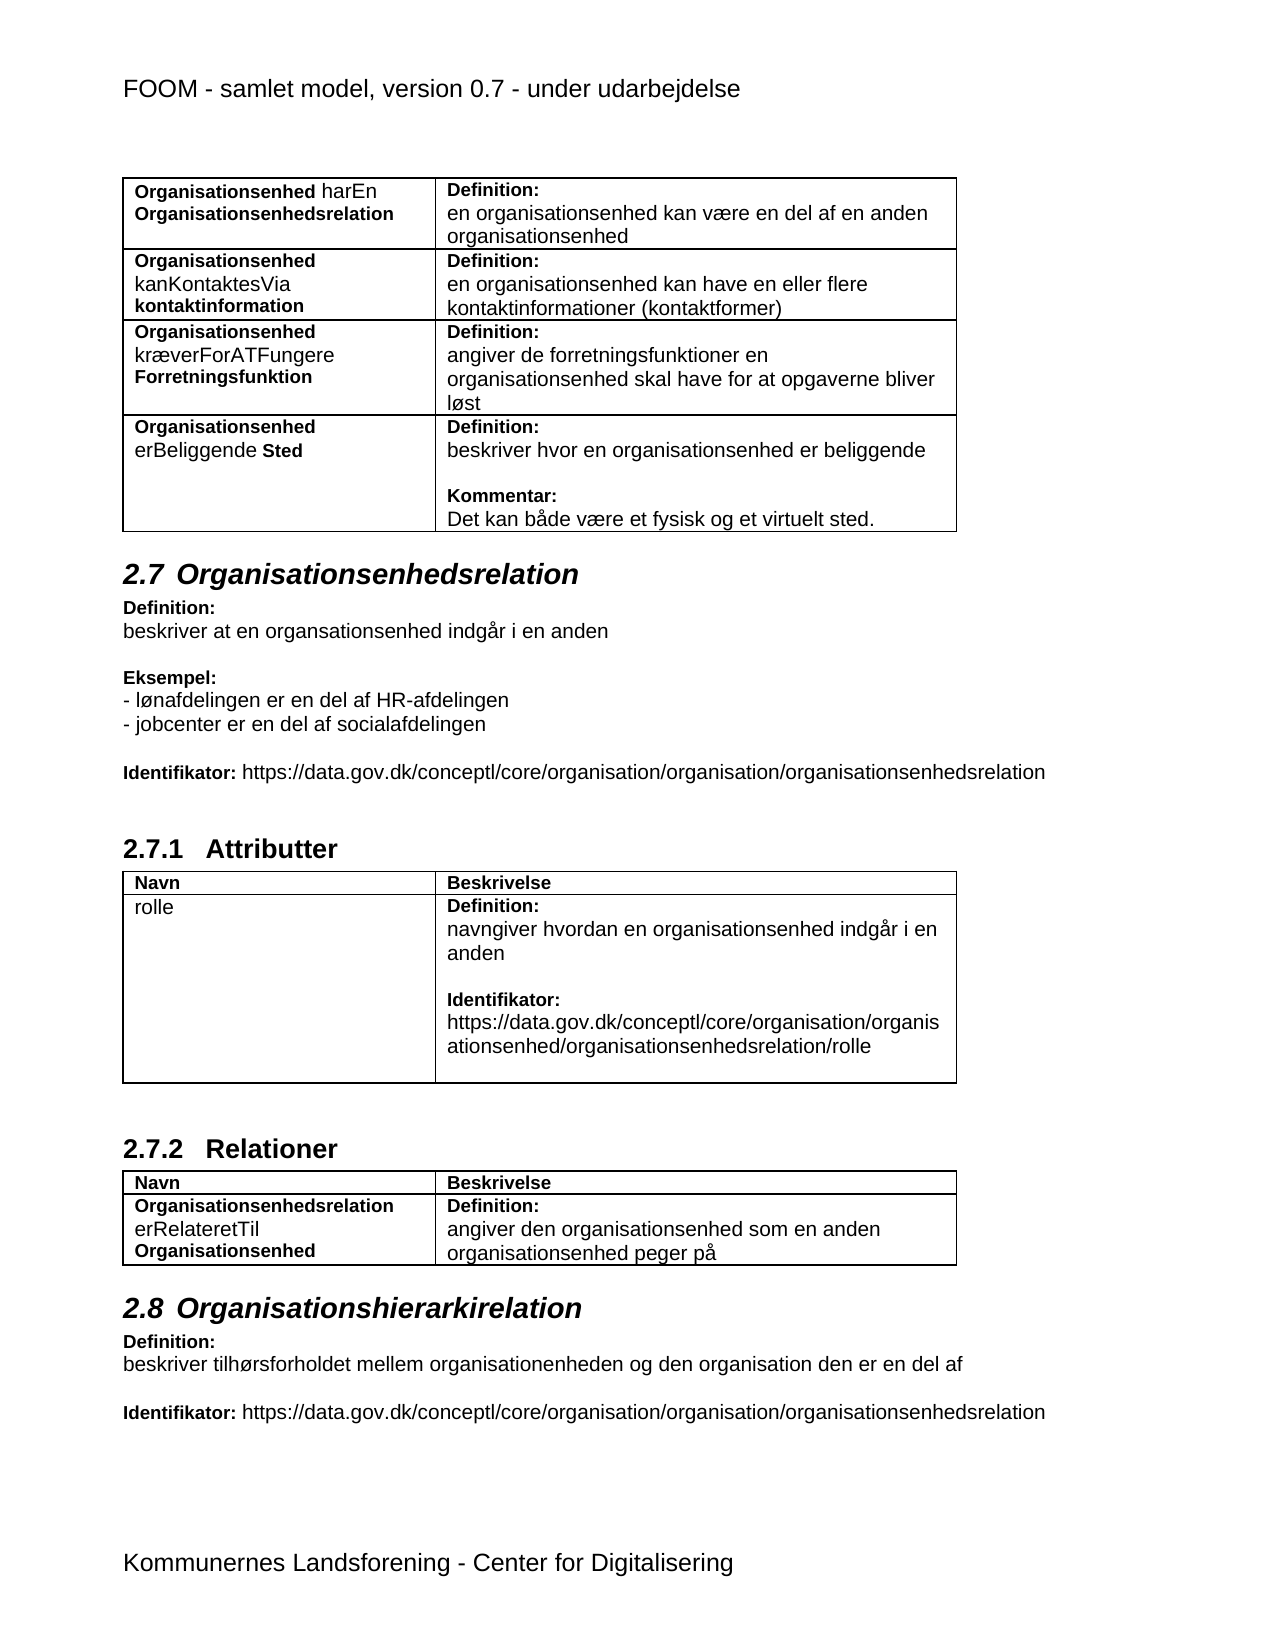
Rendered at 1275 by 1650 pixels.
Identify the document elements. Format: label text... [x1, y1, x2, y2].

text Relationer [123, 1133, 1177, 1164]
table_cell Definition: angiver de forretningsfunktioner en organisationsenhed skal have for at opgaverne bliver løst [436, 321, 956, 414]
text Organisationsenhedsrelation [123, 557, 1177, 591]
text Attributter [123, 833, 1177, 864]
table_cell Organisationsenhed erBeliggende Sted [124, 416, 435, 531]
text Identifikator: https://data.gov.dk/conceptl/core/organisation/organisation/organisationsenhedsrelation [123, 1400, 1177, 1424]
text Organisationshierarkirelation [123, 1291, 1177, 1324]
table_cell Organisationsenhedsrelation erRelateretTil Organisationsenhed [124, 1195, 435, 1264]
text - jobcenter er en del af socialafdelingen [123, 712, 1177, 736]
table_cell Definition: en organisationsenhed kan have en eller flere kontaktinformationer (kontaktformer) [436, 250, 956, 319]
table_cell Organisationsenhed kræverForATFungere Forretningsfunktion [124, 321, 435, 414]
table_header Beskrivelse [436, 872, 956, 894]
text Eksempel: [123, 667, 1177, 688]
text beskriver tilhørsforholdet mellem organisationenheden og den organisation den er en del af [123, 1352, 1177, 1376]
table_cell Organisationsenhed kanKontaktesVia kontaktinformation [124, 250, 435, 319]
table_header Navn [124, 1172, 435, 1193]
table_cell rolle [124, 895, 435, 1082]
text - lønafdelingen er en del af HR-afdelingen [123, 688, 1177, 712]
text Identifikator: https://data.gov.dk/conceptl/core/organisation/organisation/organisationsenhedsrelation [123, 760, 1177, 784]
table_header Navn [124, 872, 435, 894]
table_header Beskrivelse [436, 1172, 956, 1193]
text beskriver at en organsationsenhed indgår i en anden [123, 619, 1177, 643]
text Definition: [123, 597, 1177, 619]
table_cell Organisationsenhed harEn Organisationsenhedsrelation [124, 179, 435, 248]
table_cell Definition: angiver den organisationsenhed som en anden organisationsenhed peger på [436, 1195, 956, 1264]
table_cell Definition: navngiver hvordan en organisationsenhed indgår i en anden Identifikator: https://data.gov.dk/conceptl/core/organisation/organisationsenhed/organisationsenhedsrelation/rolle [436, 895, 956, 1082]
table_cell Definition: en organisationsenhed kan være en del af en anden organisationsenhed [436, 179, 956, 248]
table_cell Definition: beskriver hvor en organisationsenhed er beliggende Kommentar: Det kan både være et fysisk og et virtuelt sted. [436, 416, 956, 531]
text Definition: [123, 1331, 1177, 1352]
